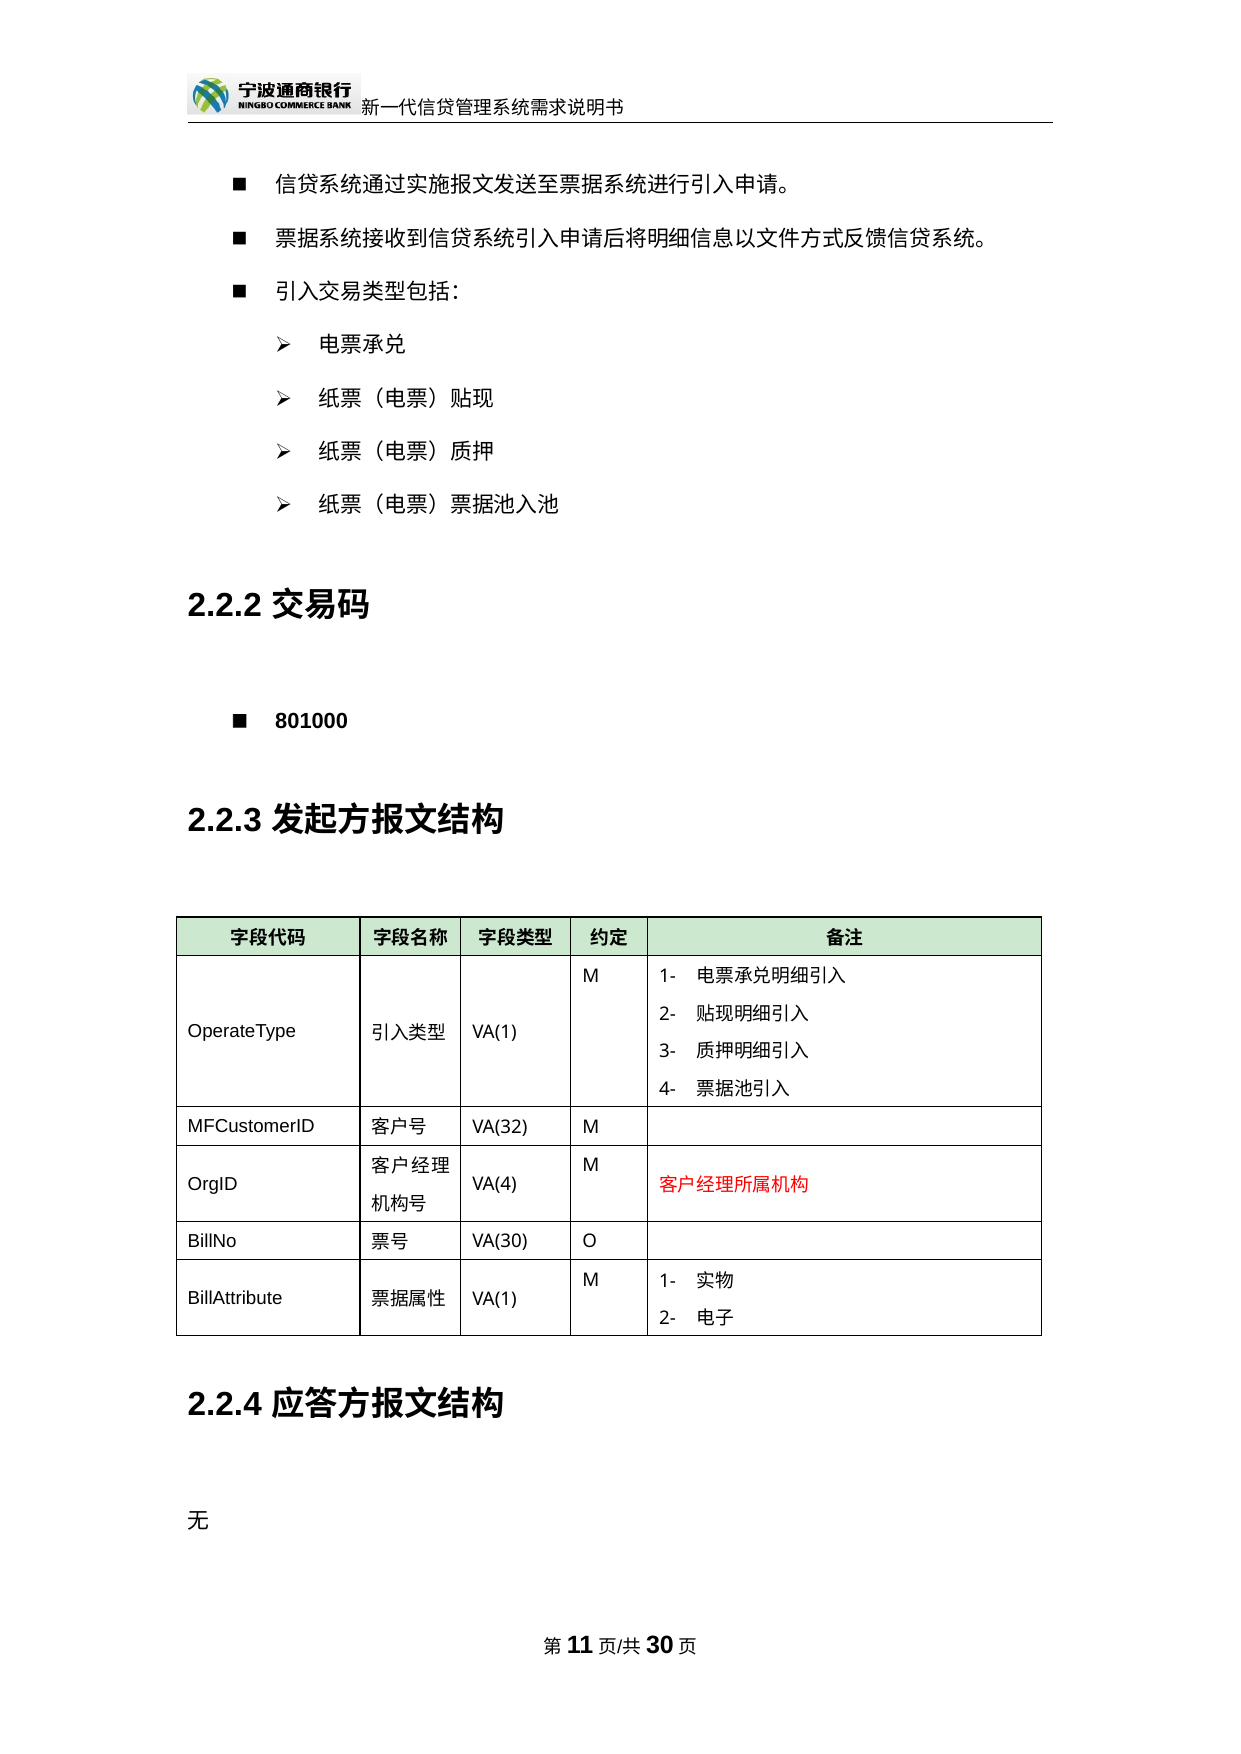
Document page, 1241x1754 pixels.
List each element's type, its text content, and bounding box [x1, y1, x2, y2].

table_header 备注 [648, 918, 1041, 955]
table_cell MFCustomerID [177, 1107, 359, 1144]
table_cell 实物 电子 [648, 1260, 1041, 1335]
table_cell 票号 [361, 1222, 460, 1259]
list 引入交易类型包括： [231, 271, 1053, 309]
table_cell M [571, 1146, 647, 1221]
table_cell BillAttribute [177, 1260, 359, 1335]
table_cell M [571, 956, 647, 1106]
table_cell M [571, 1260, 647, 1335]
table_cell 客户经理机构号 [361, 1146, 460, 1221]
table_cell [648, 1107, 1041, 1144]
table_cell 客户经理所属机构 [648, 1146, 1041, 1221]
table_cell VA(1) [461, 956, 570, 1106]
table_cell VA(4) [461, 1146, 570, 1221]
table_header 字段类型 [461, 918, 570, 955]
picture [187, 73, 361, 115]
list 电票承兑 [275, 324, 1053, 362]
table_cell OrgID [177, 1146, 359, 1221]
table_cell O [571, 1222, 647, 1259]
list 纸票（电票）票据池入池 [275, 484, 1053, 522]
list 纸票（电票）贴现 [275, 378, 1053, 415]
table_cell OperateType [177, 956, 359, 1106]
subtitle 应答方报文结构 [187, 1363, 1053, 1438]
list 纸票（电票）质押 [275, 431, 1053, 469]
table_cell [648, 1222, 1041, 1259]
subtitle 发起方报文结构 [187, 779, 1053, 854]
text 无 [187, 1501, 1053, 1538]
table_cell BillNo [177, 1222, 359, 1259]
table_cell 引入类型 [361, 956, 460, 1106]
table_header 字段代码 [177, 918, 359, 955]
subtitle 交易码 [187, 565, 1053, 640]
table_cell 票据属性 [361, 1260, 460, 1335]
table_cell 客户号 [361, 1107, 460, 1144]
table_cell VA(32) [461, 1107, 570, 1144]
list 801000 [231, 702, 1053, 739]
table_header 约定 [571, 918, 647, 955]
list 票据系统接收到信贷系统引入申请后将明细信息以文件方式反馈信贷系统。 [231, 218, 1053, 255]
table_cell VA(30) [461, 1222, 570, 1259]
table_cell M [571, 1107, 647, 1144]
table_cell VA(1) [461, 1260, 570, 1335]
table_header 字段名称 [361, 918, 460, 955]
list 信贷系统通过实施报文发送至票据系统进行引入申请。 [231, 164, 1053, 202]
table_cell 电票承兑明细引入 贴现明细引入 质押明细引入 票据池引入 [648, 956, 1041, 1106]
